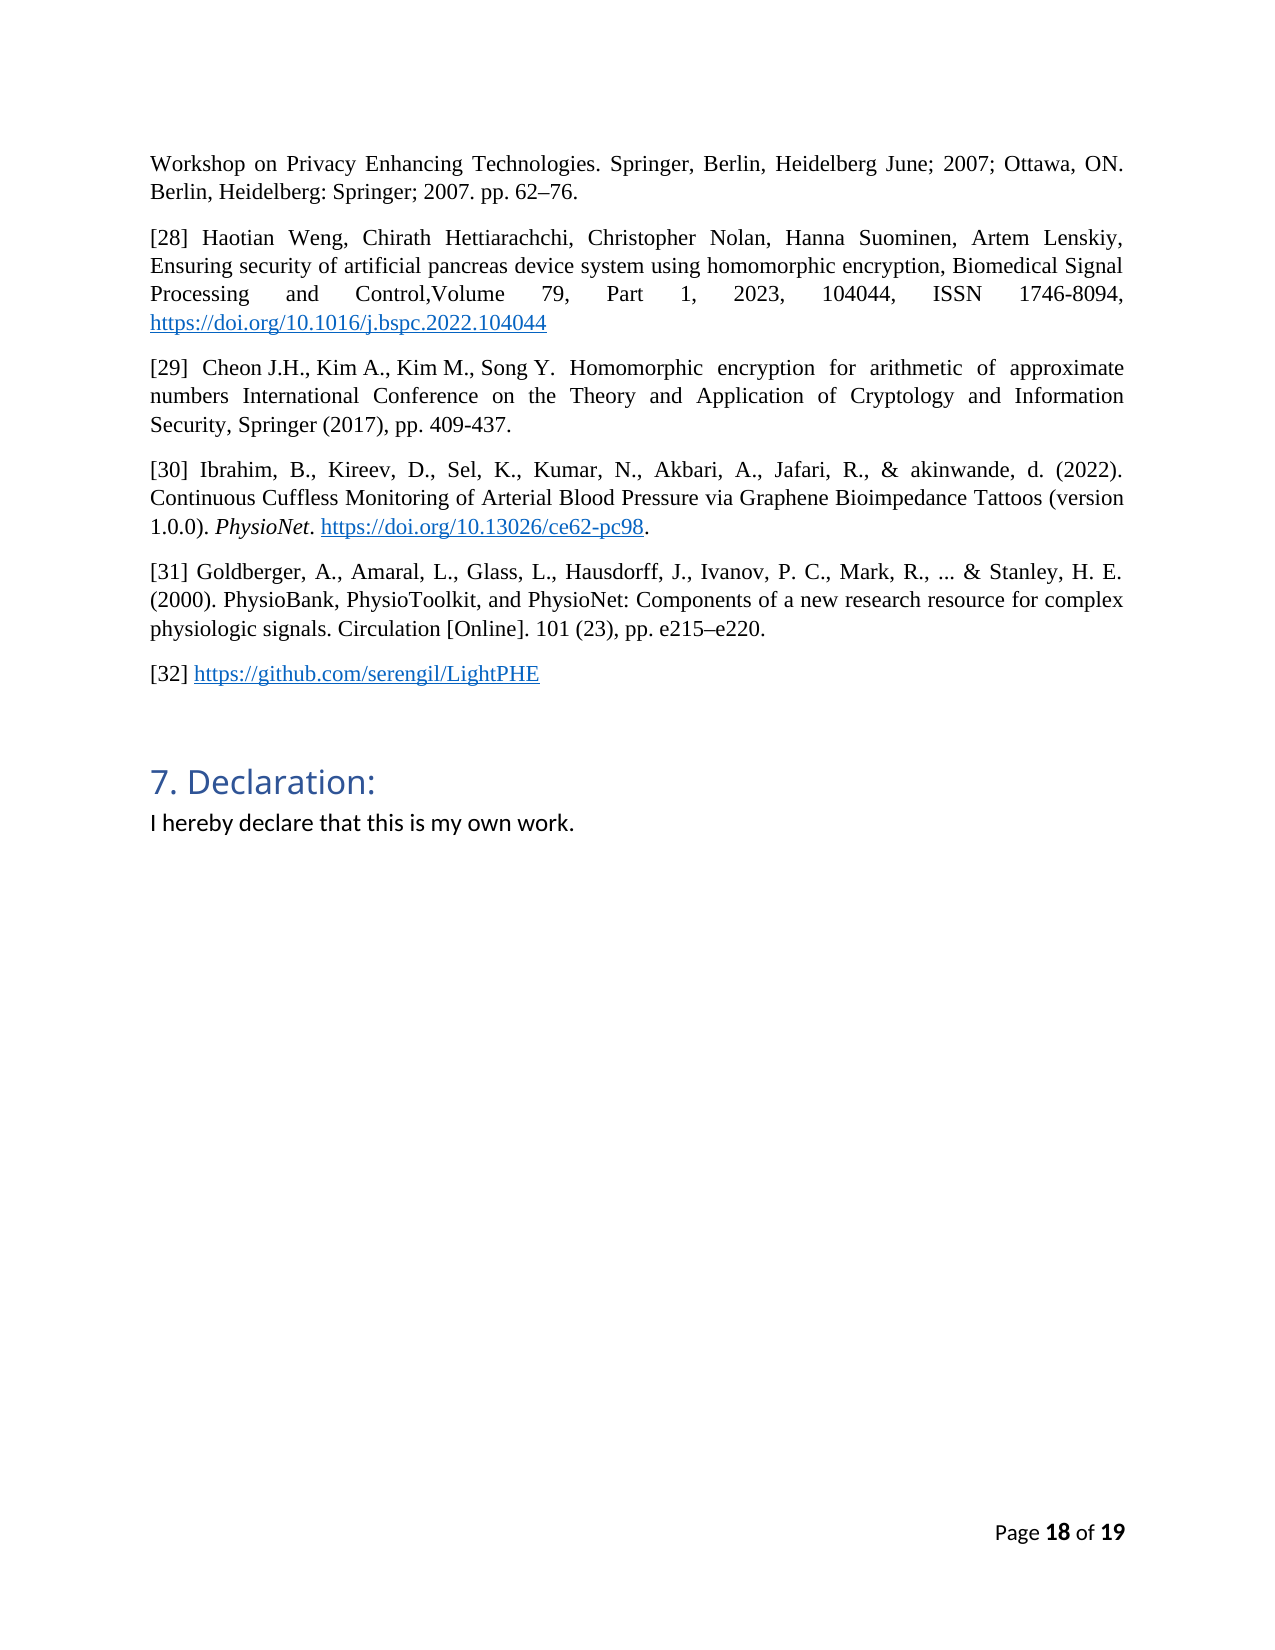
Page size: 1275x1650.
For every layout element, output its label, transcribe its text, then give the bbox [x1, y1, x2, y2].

text [30] Ibrahim, B., Kireev, D., Sel, K., Kumar, N., Akbari, A., Jafari, R., & akinwande, d. (2022). Continuous Cuffless Monitoring of Arterial Blood Pressure via Graphene Bioimpedance Tattoos (version 1.0.0). PhysioNet. https://doi.org/10.13026/ce62-pc98. [150, 456, 1125, 539]
text I hereby declare that this is my own work. [150, 807, 1125, 838]
text [32] https://github.com/serengil/LightPHE [150, 660, 1125, 686]
text [29] Cheon J.H., Kim A., Kim M., Song Y. Homomorphic encryption for arithmetic of approximate numbers International Conference on the Theory and Application of Cryptology and Information Security, Springer (2017), pp. 409-437. [150, 354, 1125, 437]
subtitle 7. Declaration: [150, 758, 1125, 804]
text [150, 150, 1125, 205]
text [28] Haotian Weng, Chirath Hettiarachchi, Christopher Nolan, Hanna Suominen, Artem Lenskiy, Ensuring security of artificial pancreas device system using homomorphic encryption, Biomedical Signal Processing and Control,Volume 79, Part 1, 2023, 104044, ISSN 1746-8094, https://doi.org/10.1016/j.bspc.2022.104044 [150, 223, 1125, 335]
text [31] Goldberger, A., Amaral, L., Glass, L., Hausdorff, J., Ivanov, P. C., Mark, R., ... & Stanley, H. E. (2000). PhysioBank, PhysioToolkit, and PhysioNet: Components of a new research resource for complex physiologic signals. Circulation [Online]. 101 (23), pp. e215–e220. [150, 558, 1125, 641]
